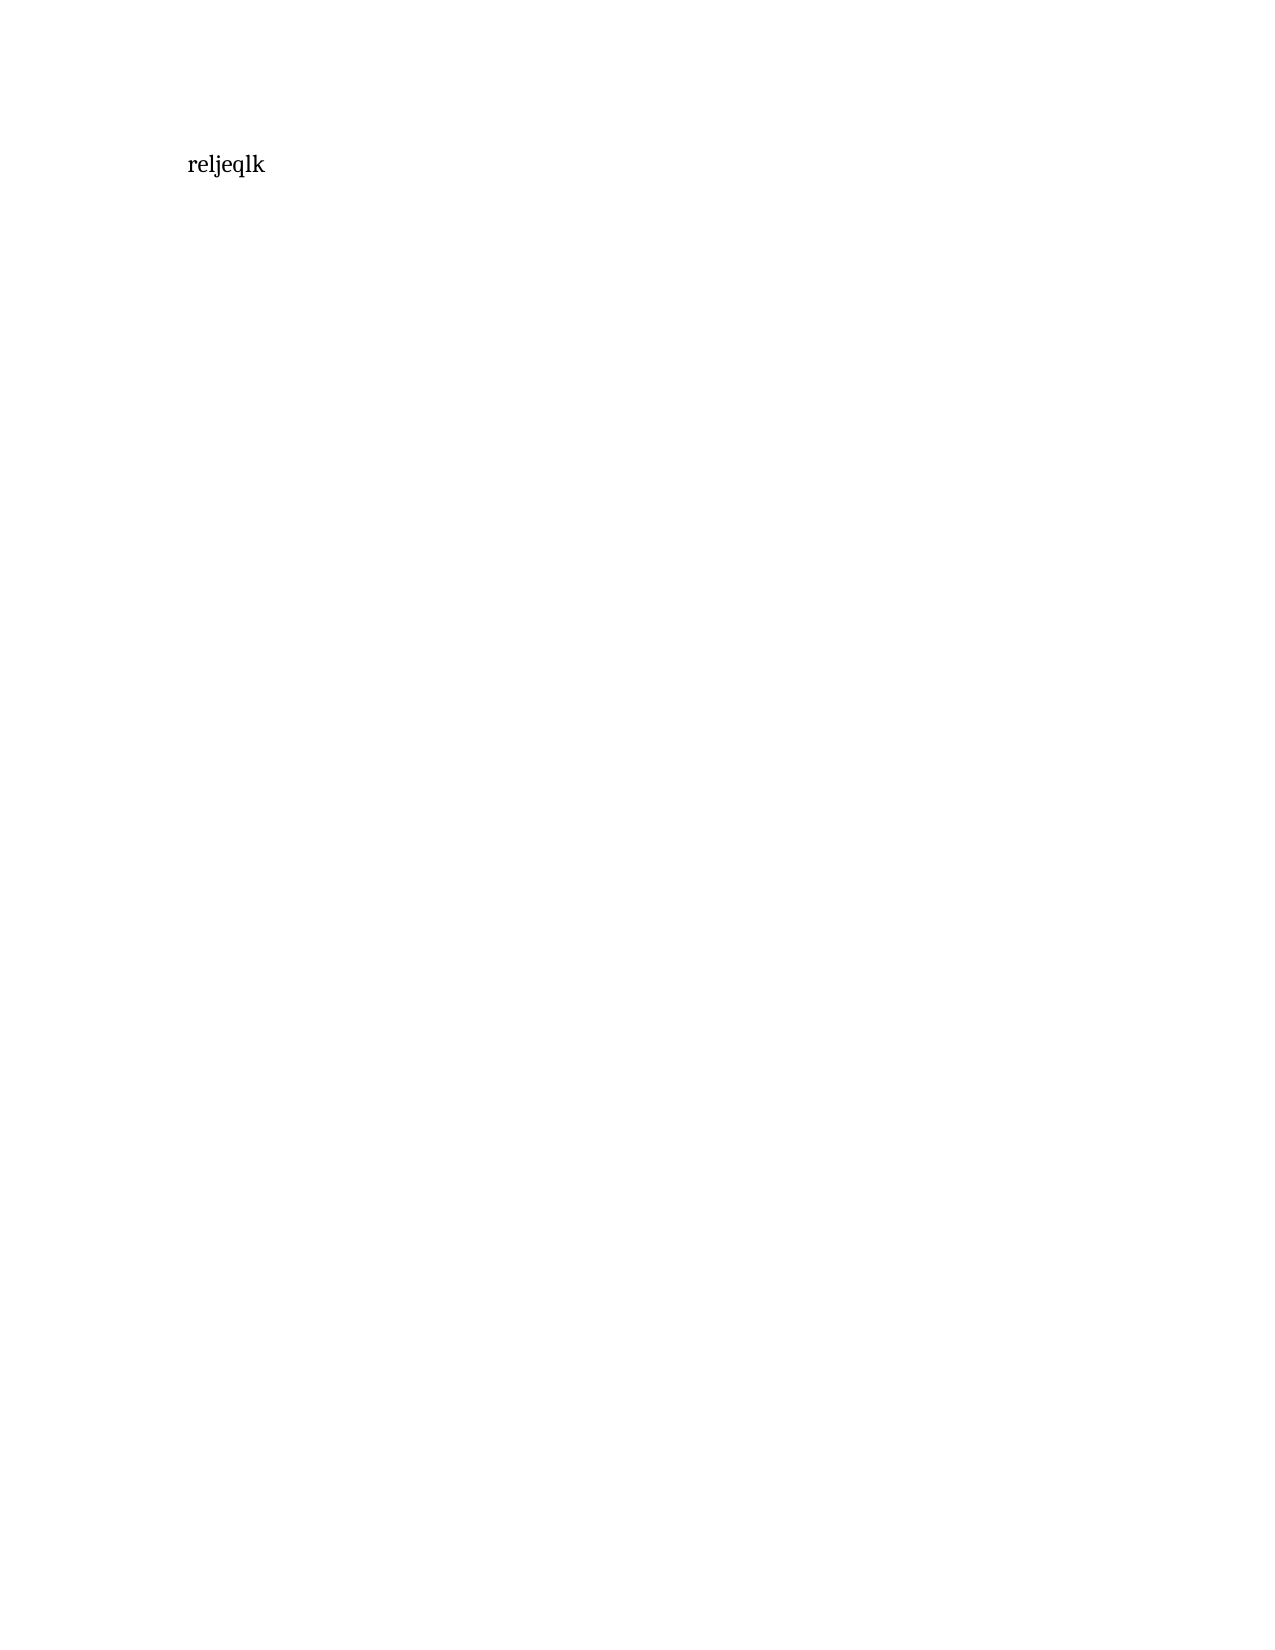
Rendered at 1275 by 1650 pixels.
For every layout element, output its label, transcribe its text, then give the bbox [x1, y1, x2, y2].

text reljeqlk [187, 150, 1087, 179]
